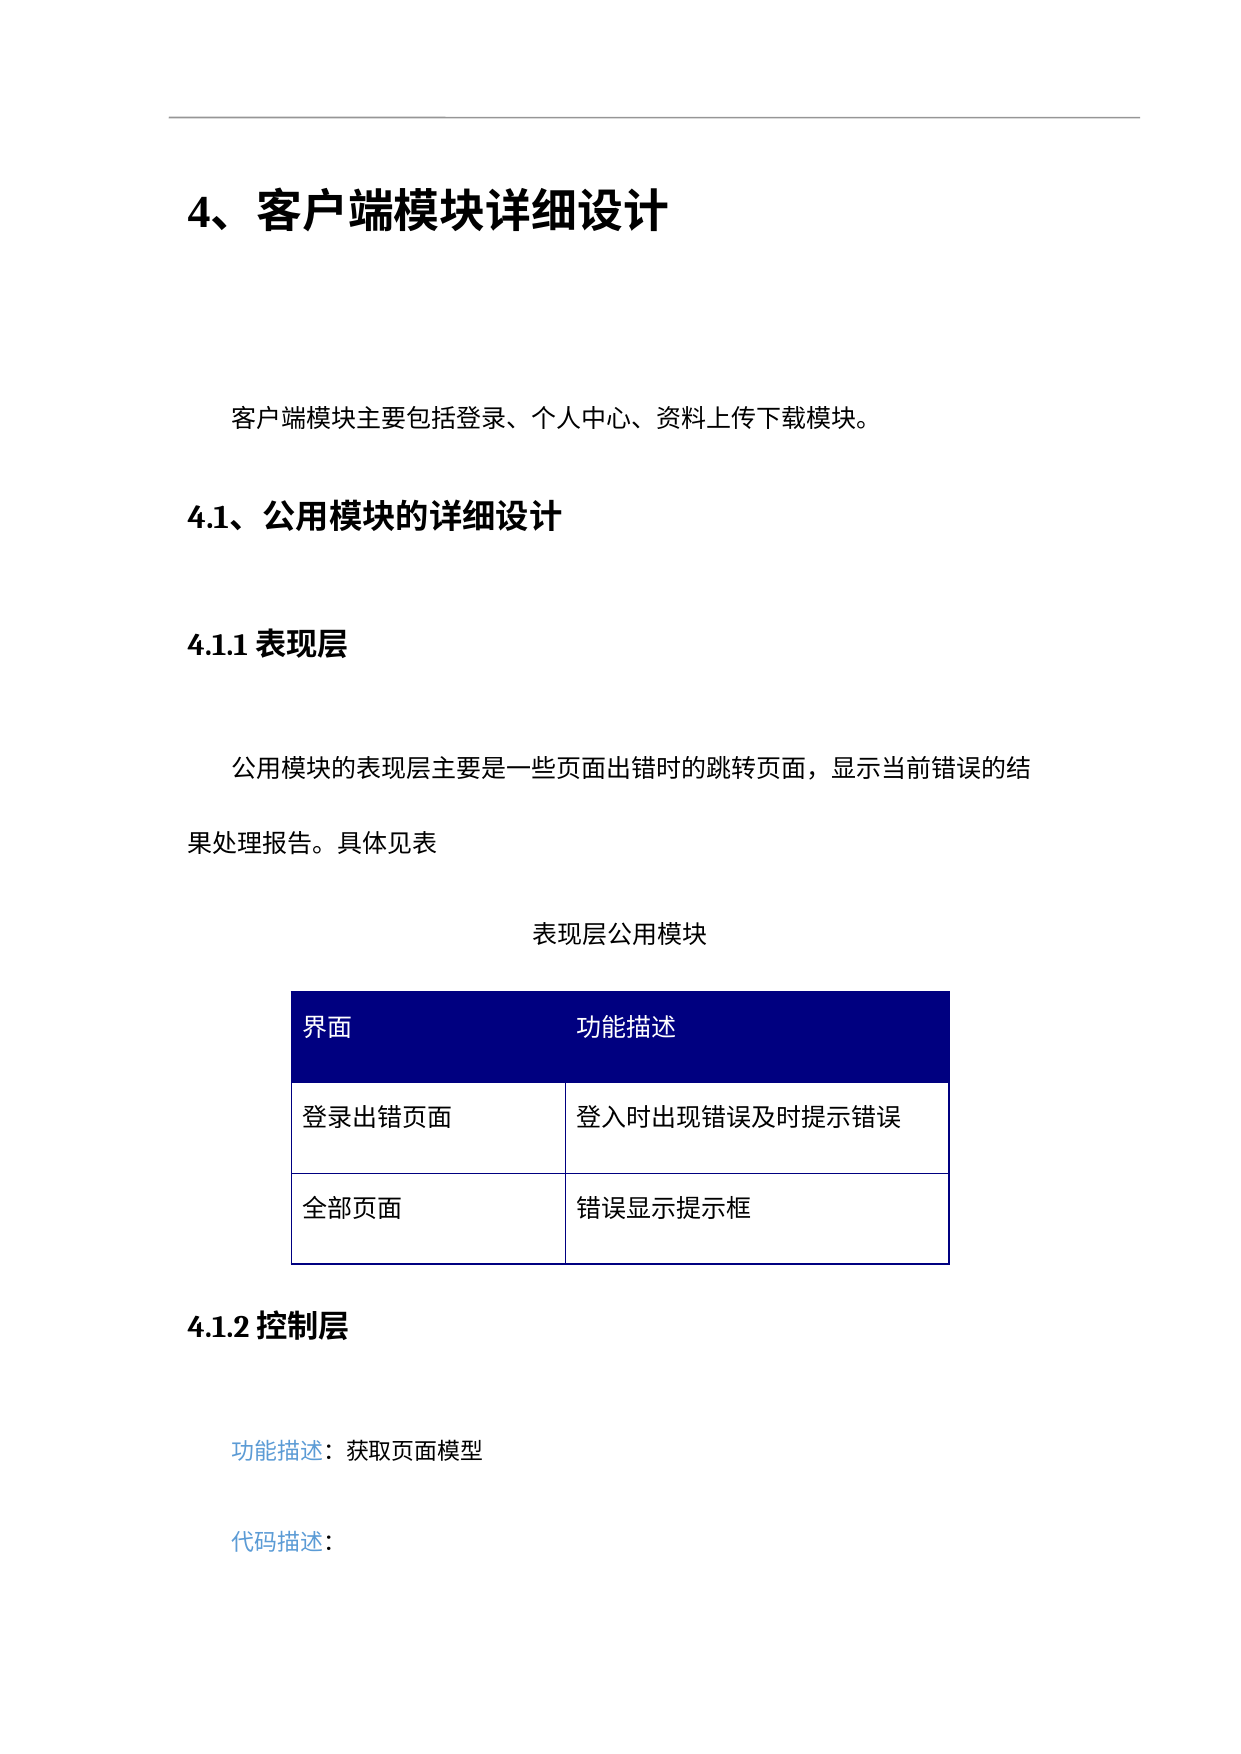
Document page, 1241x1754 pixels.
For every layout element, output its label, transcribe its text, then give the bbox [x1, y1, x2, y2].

table_header 功能描述 [566, 993, 948, 1082]
table_cell 登录出错页面 [292, 1083, 565, 1172]
subtitle 4、客户端模块详细设计 [187, 159, 1053, 256]
table_cell 全部页面 [292, 1174, 565, 1263]
subtitle 4.1.1 表现层 [187, 609, 1053, 674]
text 功能描述：获取页面模型 [187, 1417, 1053, 1482]
table_cell 登入时出现错误及时提示错误 [566, 1083, 948, 1172]
text 客户端模块主要包括登录、个人中心、资料上传下载模块。 [187, 384, 1053, 449]
text 公用模块的表现层主要是一些页面出错时的跳转页面，显示当前错误的结果处理报告。具体见表 [187, 734, 1053, 874]
table_cell 错误显示提示框 [566, 1174, 948, 1263]
text 代码描述： [187, 1507, 1053, 1572]
table_header 界面 [292, 993, 565, 1082]
subtitle 4.1、公用模块的详细设计 [187, 482, 1053, 547]
subtitle 4.1.2 控制层 [187, 1292, 1053, 1357]
text 表现层公用模块 [187, 900, 1053, 965]
